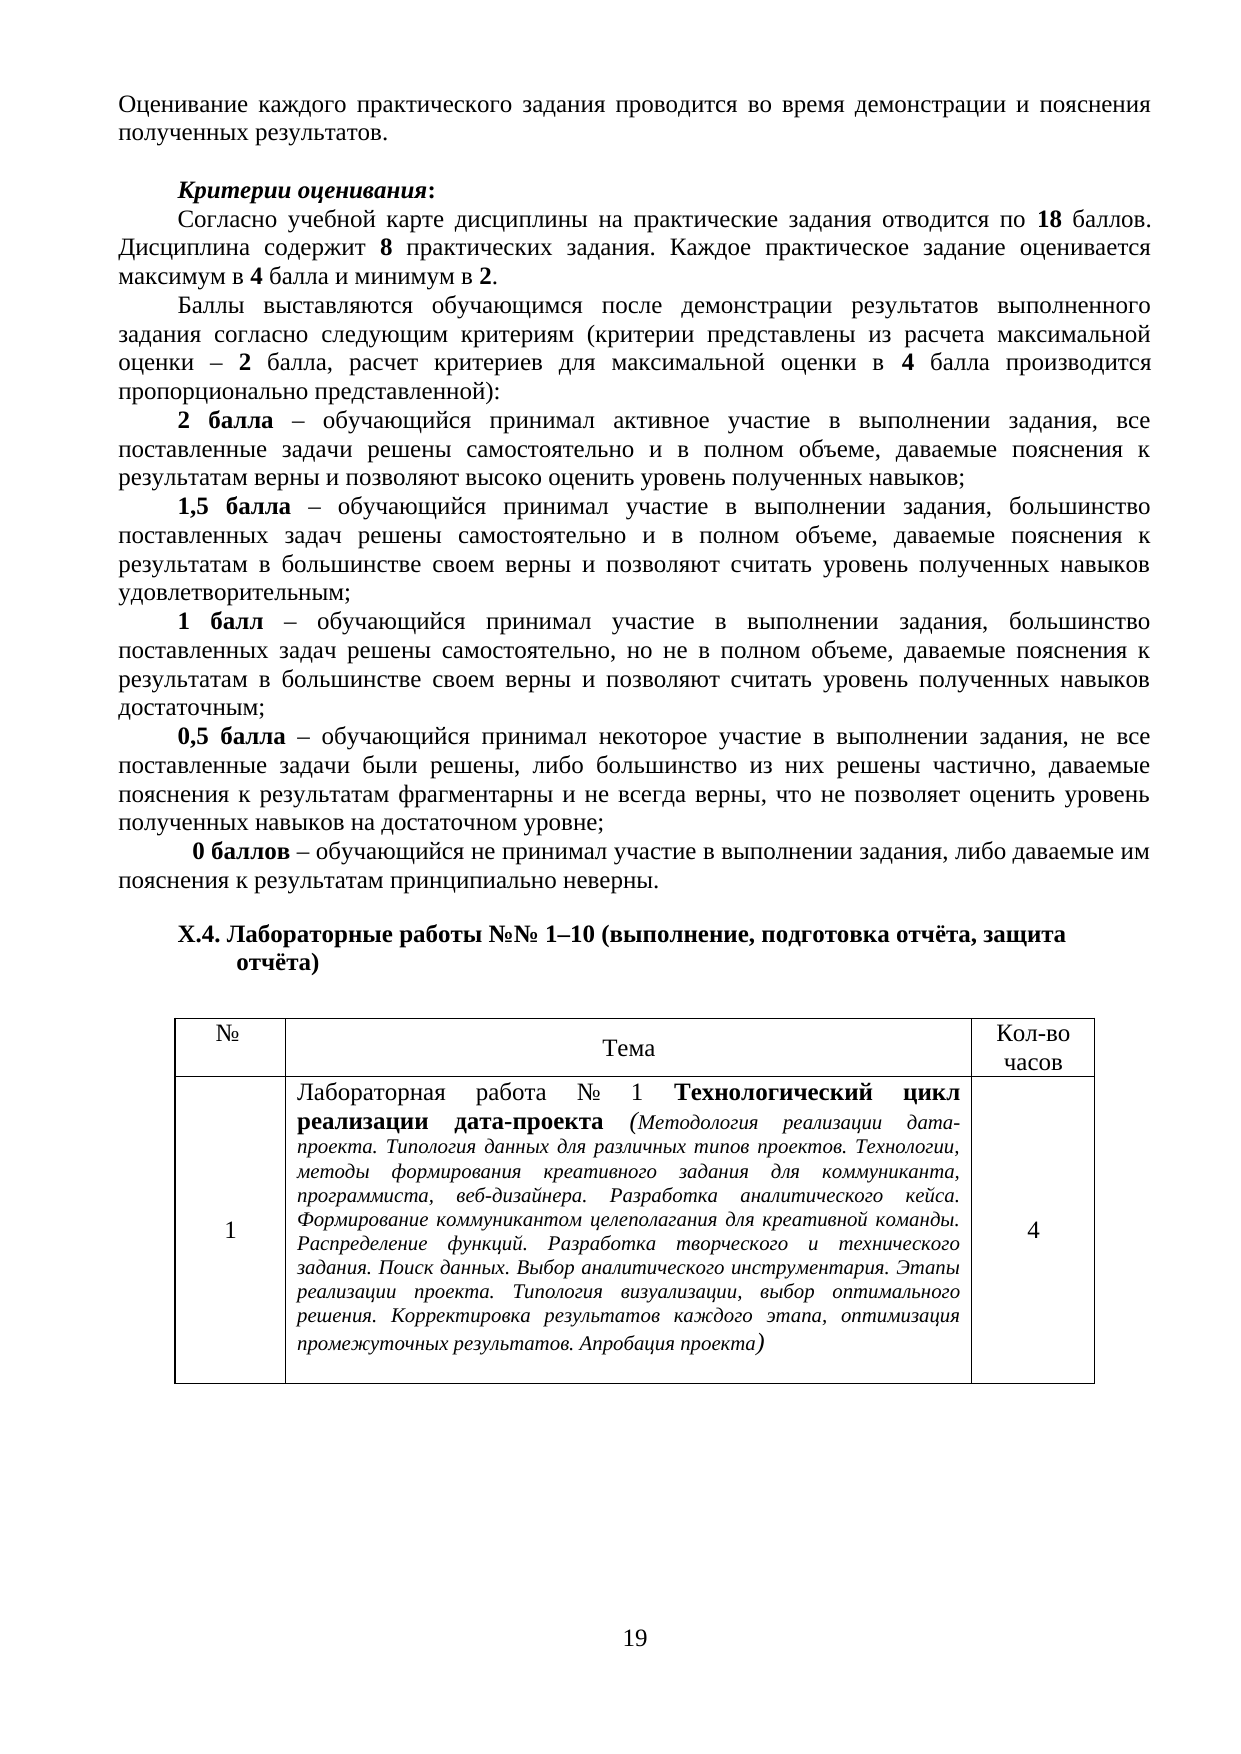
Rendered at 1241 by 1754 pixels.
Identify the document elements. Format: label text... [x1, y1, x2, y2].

subtitle Лабораторные работы №№ 1–10 (выполнение, подготовка отчёта, защита отчёта) [177, 919, 1152, 1005]
table_header Кол-во часов [972, 1019, 1094, 1076]
text 2 балла – обучающийся принимал активное участие в выполнении задания, все поставленные задачи решены самостоятельно и в полном объеме, даваемые пояснения к результатам верны и позволяют высоко оценить уровень полученных навыков; [118, 405, 1152, 491]
list Критерии оценивания: [118, 175, 1152, 204]
table_header № [176, 1019, 285, 1076]
text 1,5 балла – обучающийся принимал участие в выполнении задания, большинство поставленных задач решены самостоятельно и в полном объеме, даваемые пояснения к результатам в большинстве своем верны и позволяют считать уровень полученных навыков удовлетворительным; [118, 491, 1152, 606]
text 0,5 балла – обучающийся принимал некоторое участие в выполнении задания, не все поставленные задачи были решены, либо большинство из них решены частично, даваемые пояснения к результатам фрагментарны и не всегда верны, что не позволяет оценить уровень полученных навыков на достаточном уровне; [118, 721, 1152, 836]
table_header Тема [286, 1019, 971, 1076]
list Согласно учебной карте дисциплины на практические задания отводится по 18 баллов. Дисциплина содержит 8 практических задания. Каждое практическое задание оценивается максимум в 4 балла и минимум в 2. [118, 204, 1152, 290]
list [118, 89, 1152, 146]
table_cell 1 [176, 1077, 285, 1383]
text 0 баллов – обучающийся не принимал участие в выполнении задания, либо даваемые им пояснения к результатам принципиально неверны. [118, 836, 1152, 894]
table_cell 4 [972, 1077, 1094, 1383]
list Баллы выставляются обучающимся после демонстрации результатов выполненного задания согласно следующим критериям (критерии представлены из расчета максимальной оценки – 2 балла, расчет критериев для максимальной оценки в 4 балла производится пропорционально представленной): [118, 290, 1152, 405]
text 1 балл – обучающийся принимал участие в выполнении задания, большинство поставленных задач решены самостоятельно, но не в полном объеме, даваемые пояснения к результатам в большинстве своем верны и позволяют считать уровень полученных навыков достаточным; [118, 606, 1152, 721]
table_cell Лабораторная работа № 1 Технологический цикл реализации дата-проекта (Методология реализации дата-проекта. Типология данных для различных типов проектов. Технологии, методы формирования креативного задания для коммуниканта, программиста, веб-дизайнера. Разработка аналитического кейса. Формирование коммуникантом целеполагания для креативной команды. Распределение функций. Разработка творческого и технического задания. Поиск данных. Выбор аналитического инструментария. Этапы реализации проекта. Типология визуализации, выбор оптимального решения. Корректировка результатов каждого этапа, оптимизация промежуточных результатов. Апробация проекта) [286, 1077, 971, 1383]
